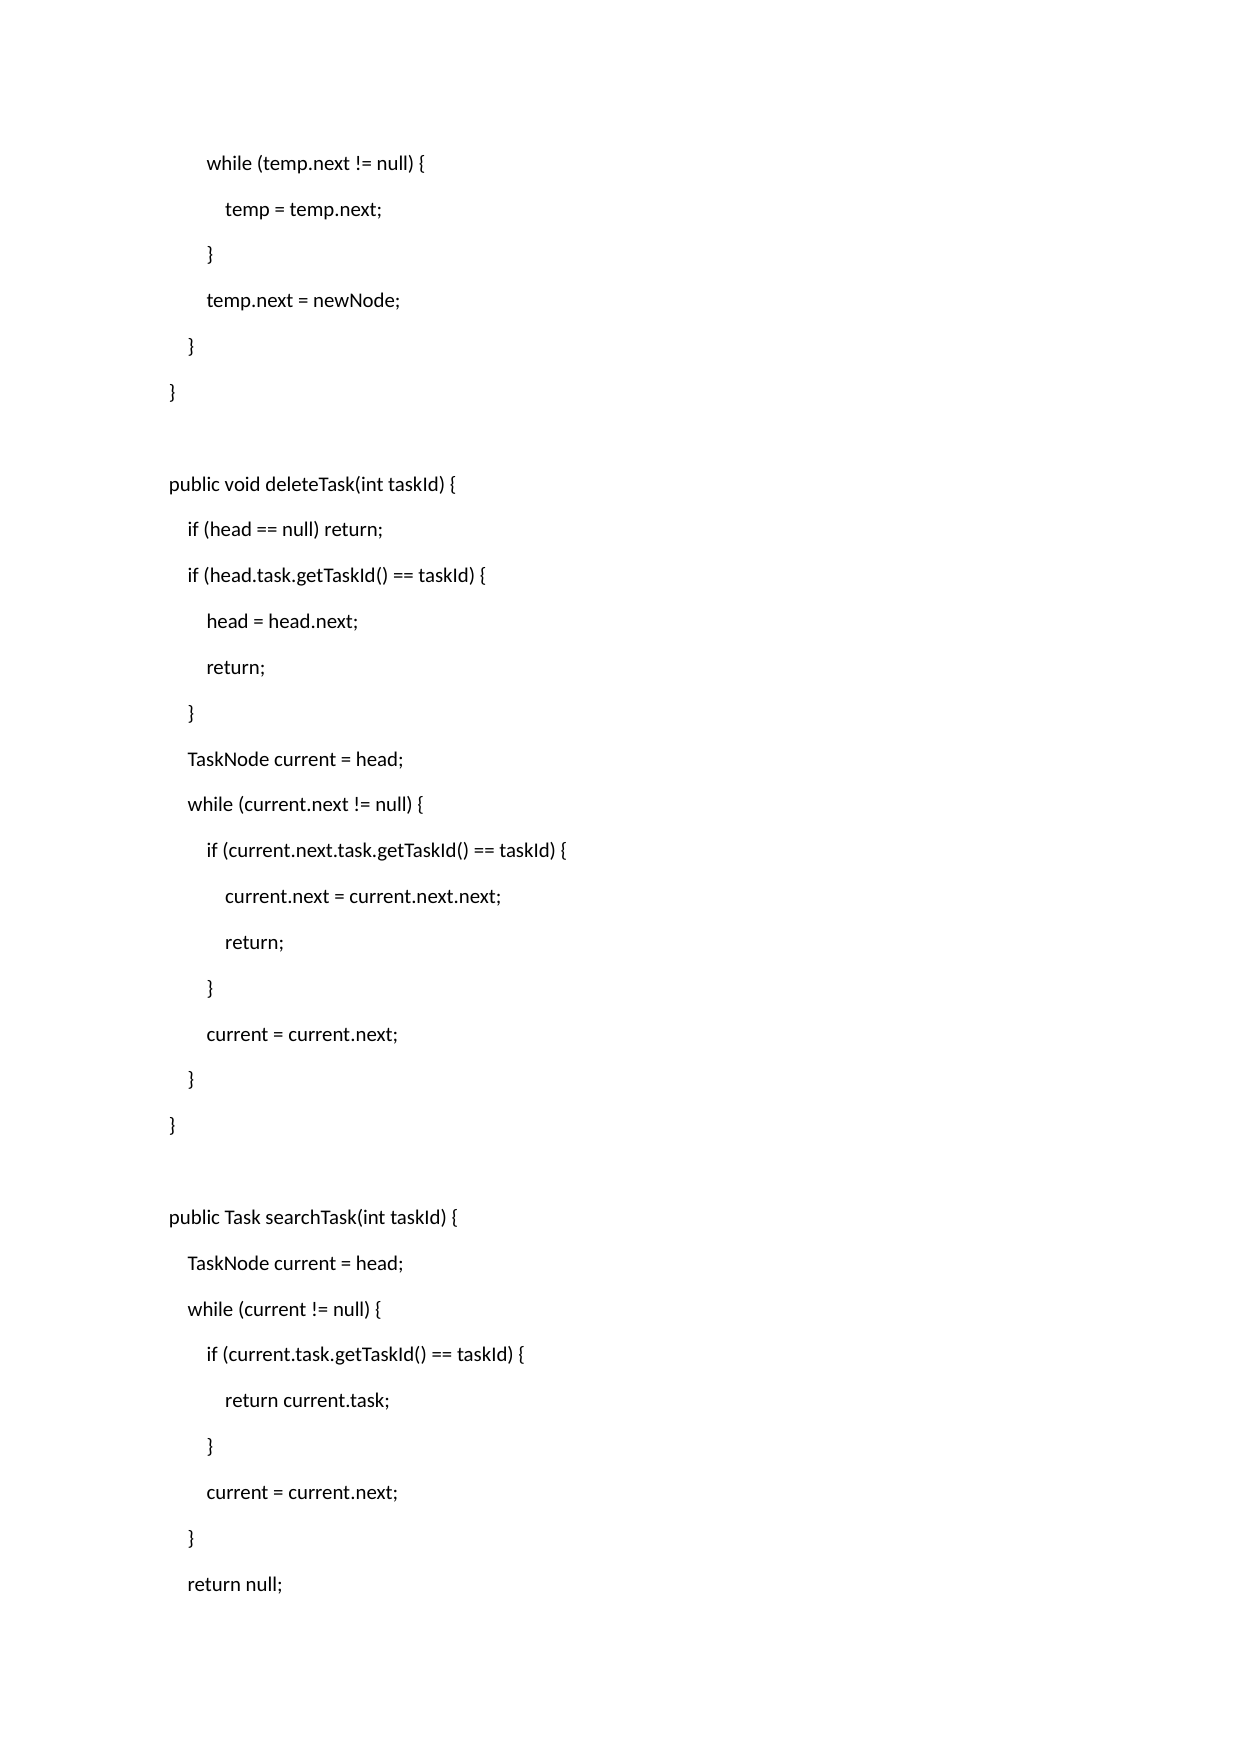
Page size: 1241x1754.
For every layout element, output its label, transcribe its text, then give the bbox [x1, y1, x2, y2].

text } [150, 1525, 1090, 1550]
text } [150, 975, 1090, 1000]
text public void deleteTask(int taskId) { [150, 471, 1090, 496]
text TaskNode current = head; [150, 746, 1090, 771]
text } [150, 1433, 1090, 1459]
text public Task searchTask(int taskId) { [150, 1204, 1090, 1229]
text current = current.next; [150, 1479, 1090, 1504]
text } [150, 242, 1090, 267]
text while (temp.next != null) { [150, 150, 1090, 175]
text while (current.next != null) { [150, 792, 1090, 817]
text } [150, 333, 1090, 359]
text current = current.next; [150, 1021, 1090, 1046]
text if (current.task.getTaskId() == taskId) { [150, 1342, 1090, 1367]
text return null; [150, 1571, 1090, 1596]
text temp = temp.next; [150, 196, 1090, 221]
text if (head == null) return; [150, 517, 1090, 542]
text } [150, 1112, 1090, 1138]
text TaskNode current = head; [150, 1250, 1090, 1275]
text } [150, 379, 1090, 404]
text } [150, 700, 1090, 725]
text while (current != null) { [150, 1296, 1090, 1321]
text return; [150, 929, 1090, 954]
text if (head.task.getTaskId() == taskId) { [150, 562, 1090, 588]
text temp.next = newNode; [150, 287, 1090, 313]
text return current.task; [150, 1387, 1090, 1413]
text head = head.next; [150, 608, 1090, 634]
text } [150, 1067, 1090, 1092]
text return; [150, 654, 1090, 679]
text if (current.next.task.getTaskId() == taskId) { [150, 837, 1090, 863]
text current.next = current.next.next; [150, 883, 1090, 909]
